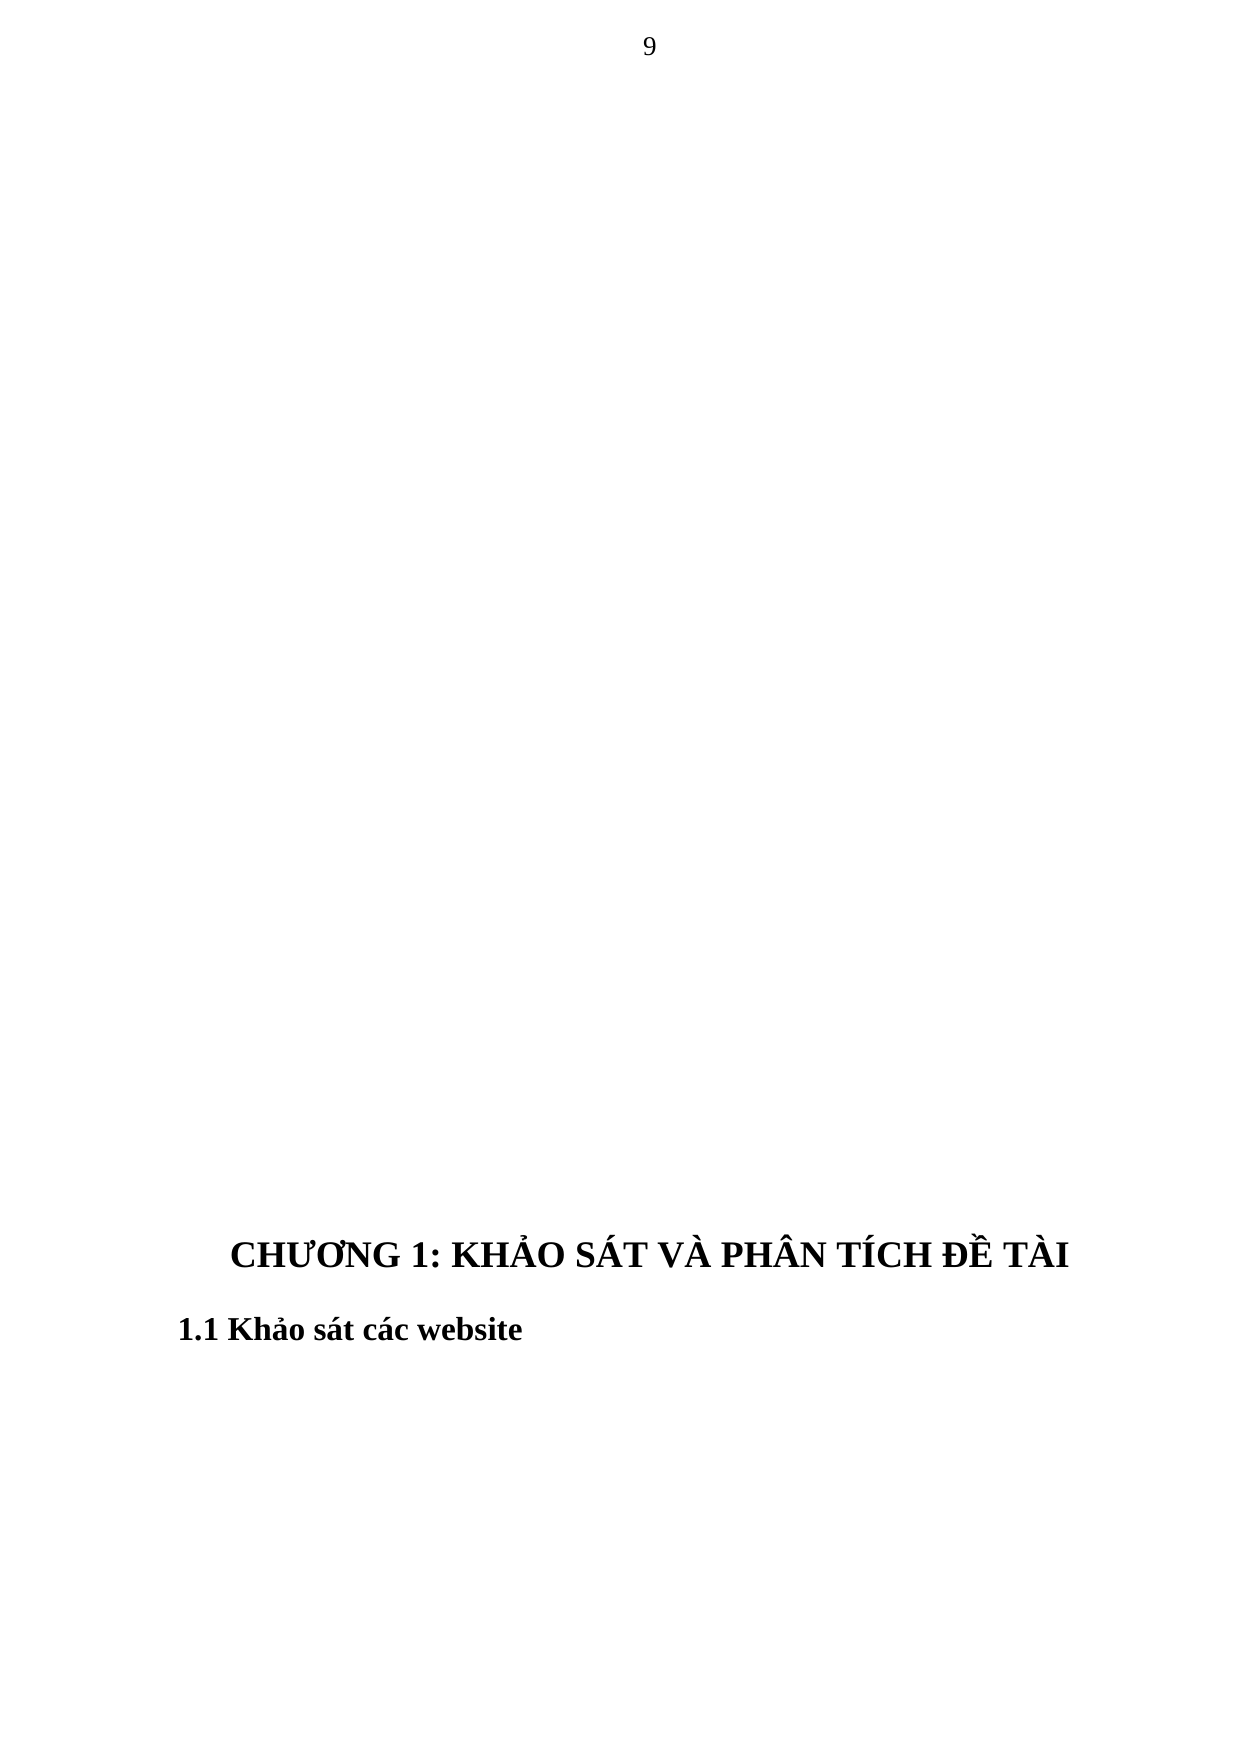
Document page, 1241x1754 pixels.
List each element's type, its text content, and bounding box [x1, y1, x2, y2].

subtitle CHƯƠNG 1: KHẢO SÁT VÀ PHÂN TÍCH ĐỀ TÀI [177, 1233, 1122, 1276]
text 1.1 Khảo sát các website [177, 1309, 1122, 1348]
